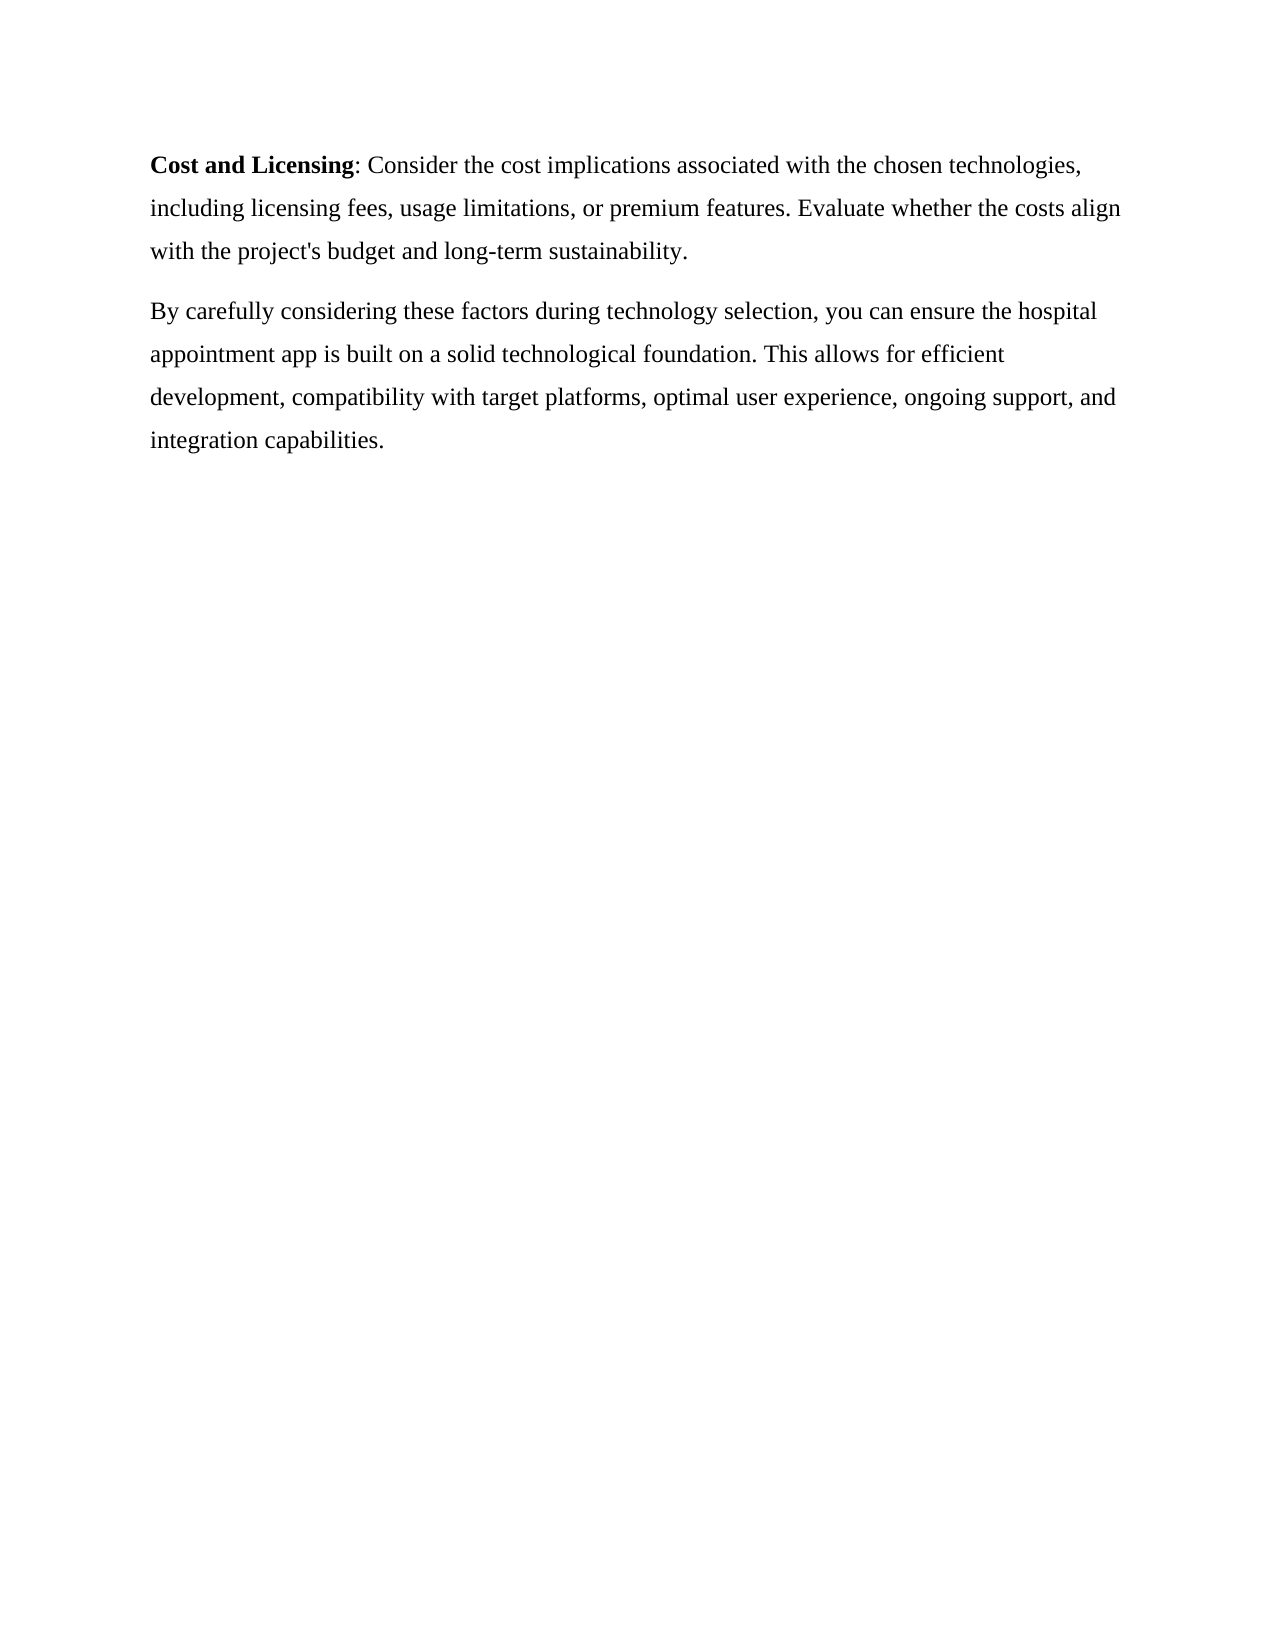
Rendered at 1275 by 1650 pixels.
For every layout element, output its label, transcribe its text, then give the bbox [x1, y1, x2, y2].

text Cost and Licensing: Consider the cost implications associated with the chosen technologies, including licensing fees, usage limitations, or premium features. Evaluate whether the costs align with the project's budget and long-term sustainability. [150, 150, 1125, 265]
text By carefully considering these factors during technology selection, you can ensure the hospital appointment app is built on a solid technological foundation. This allows for efficient development, compatibility with target platforms, optimal user experience, ongoing support, and integration capabilities. [150, 296, 1125, 454]
